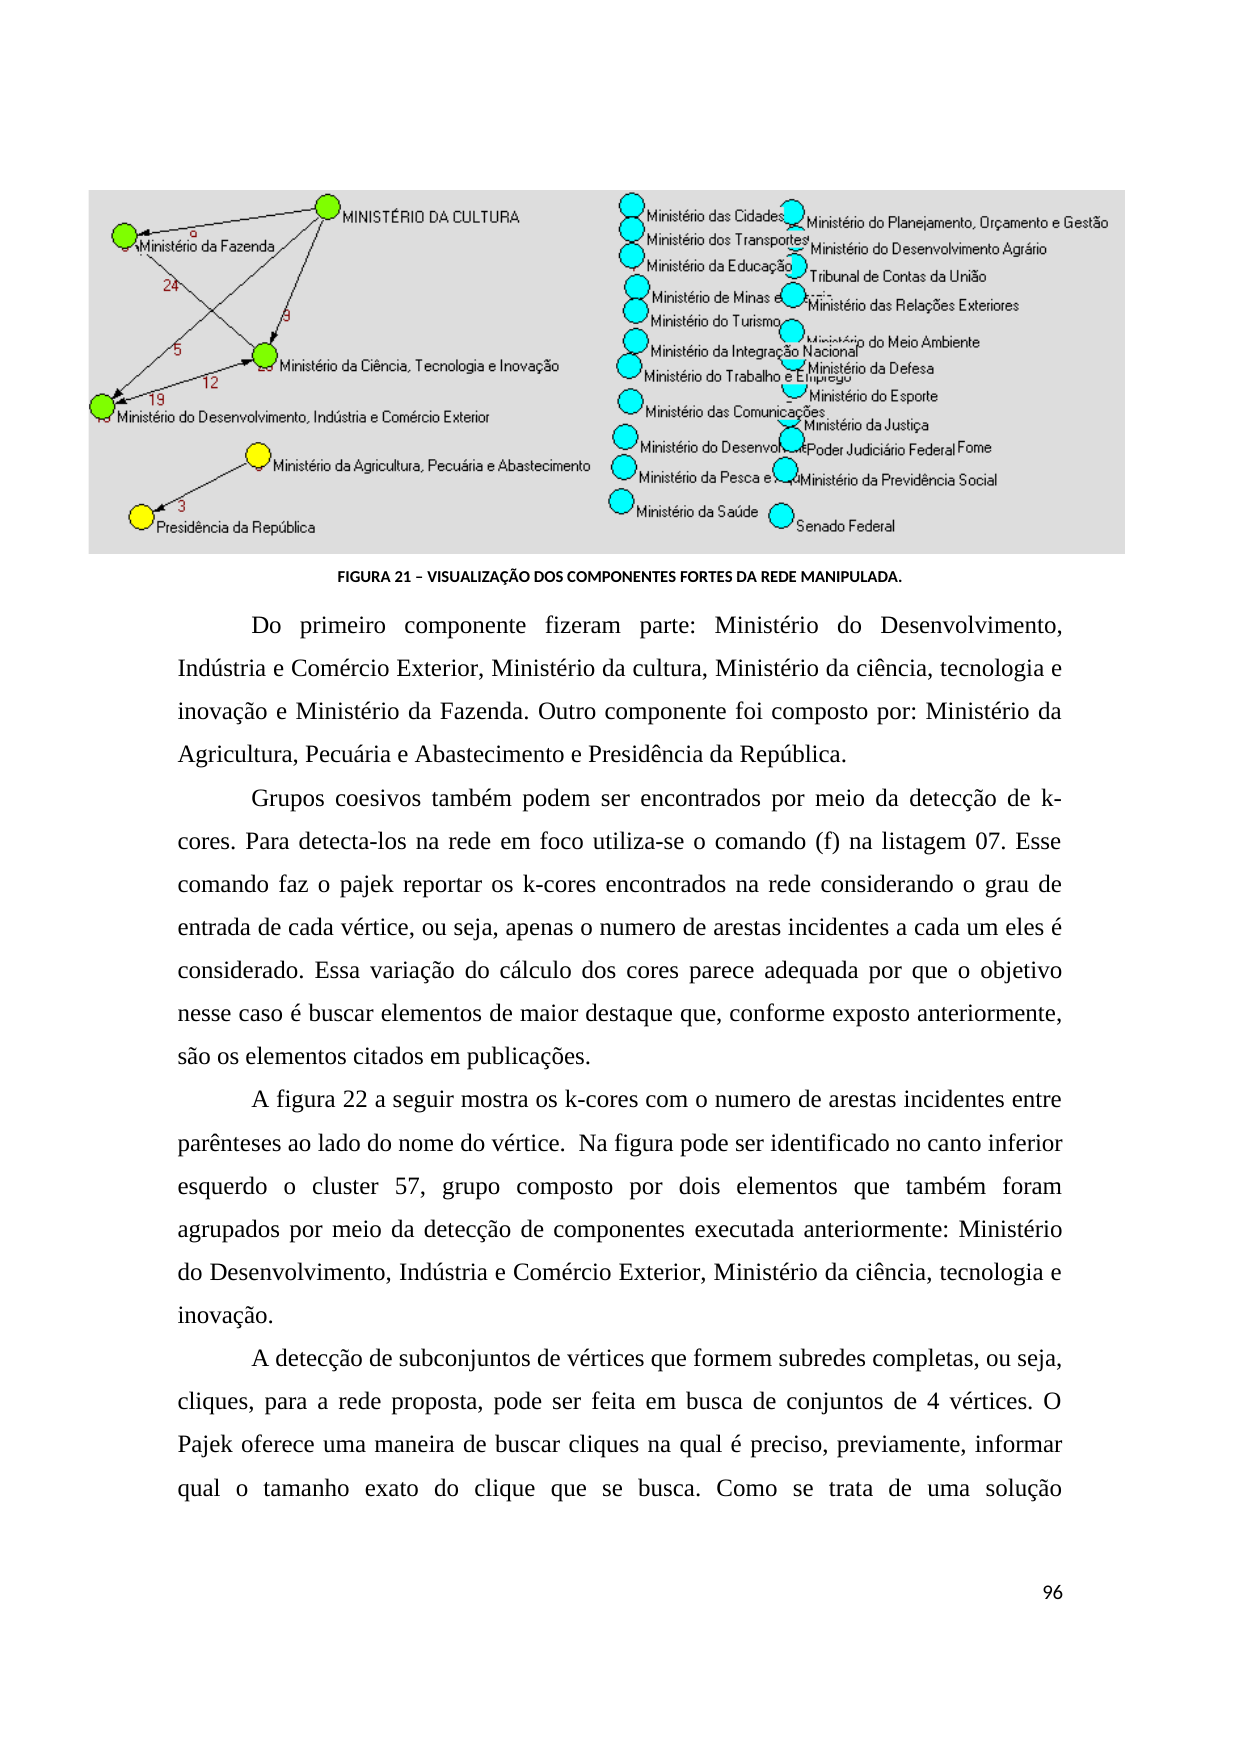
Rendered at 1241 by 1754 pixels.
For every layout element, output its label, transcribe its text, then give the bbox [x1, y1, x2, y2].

text Do primeiro componente fizeram parte: Ministério do Desenvolvimento, Indústria e Comércio Exterior, Ministério da cultura, Ministério da ciência, tecnologia e inovação e Ministério da Fazenda. Outro componente foi composto por: Ministério da Agricultura, Pecuária e Abastecimento e Presidência da República. [177, 610, 1063, 768]
text Grupos coesivos também podem ser encontrados por meio da detecção de k-cores. Para detecta-los na rede em foco utiliza-se o comando (f) na listagem 07. Esse comando faz o pajek reportar os k-cores encontrados na rede considerando o grau de entrada de cada vértice, ou seja, apenas o numero de arestas incidentes a cada um eles é considerado. Essa variação do cálculo dos cores parece adequada por que o objetivo nesse caso é buscar elementos de maior destaque que, conforme exposto anteriormente, são os elementos citados em publicações. [177, 783, 1063, 1070]
text A figura 22 a seguir mostra os k-cores com o numero de arestas incidentes entre parênteses ao lado do nome do vértice. Na figura pode ser identificado no canto inferior esquerdo o cluster 57, grupo composto por dois elementos que também foram agrupados por meio da detecção de componentes executada anteriormente: Ministério do Desenvolvimento, Indústria e Comércio Exterior, Ministério da ciência, tecnologia e inovação. [177, 1084, 1063, 1329]
text Figura 21 – Visualização dos componentes fortes da rede manipulada. [177, 566, 1063, 586]
picture [88, 190, 1125, 554]
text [177, 1343, 1063, 1501]
